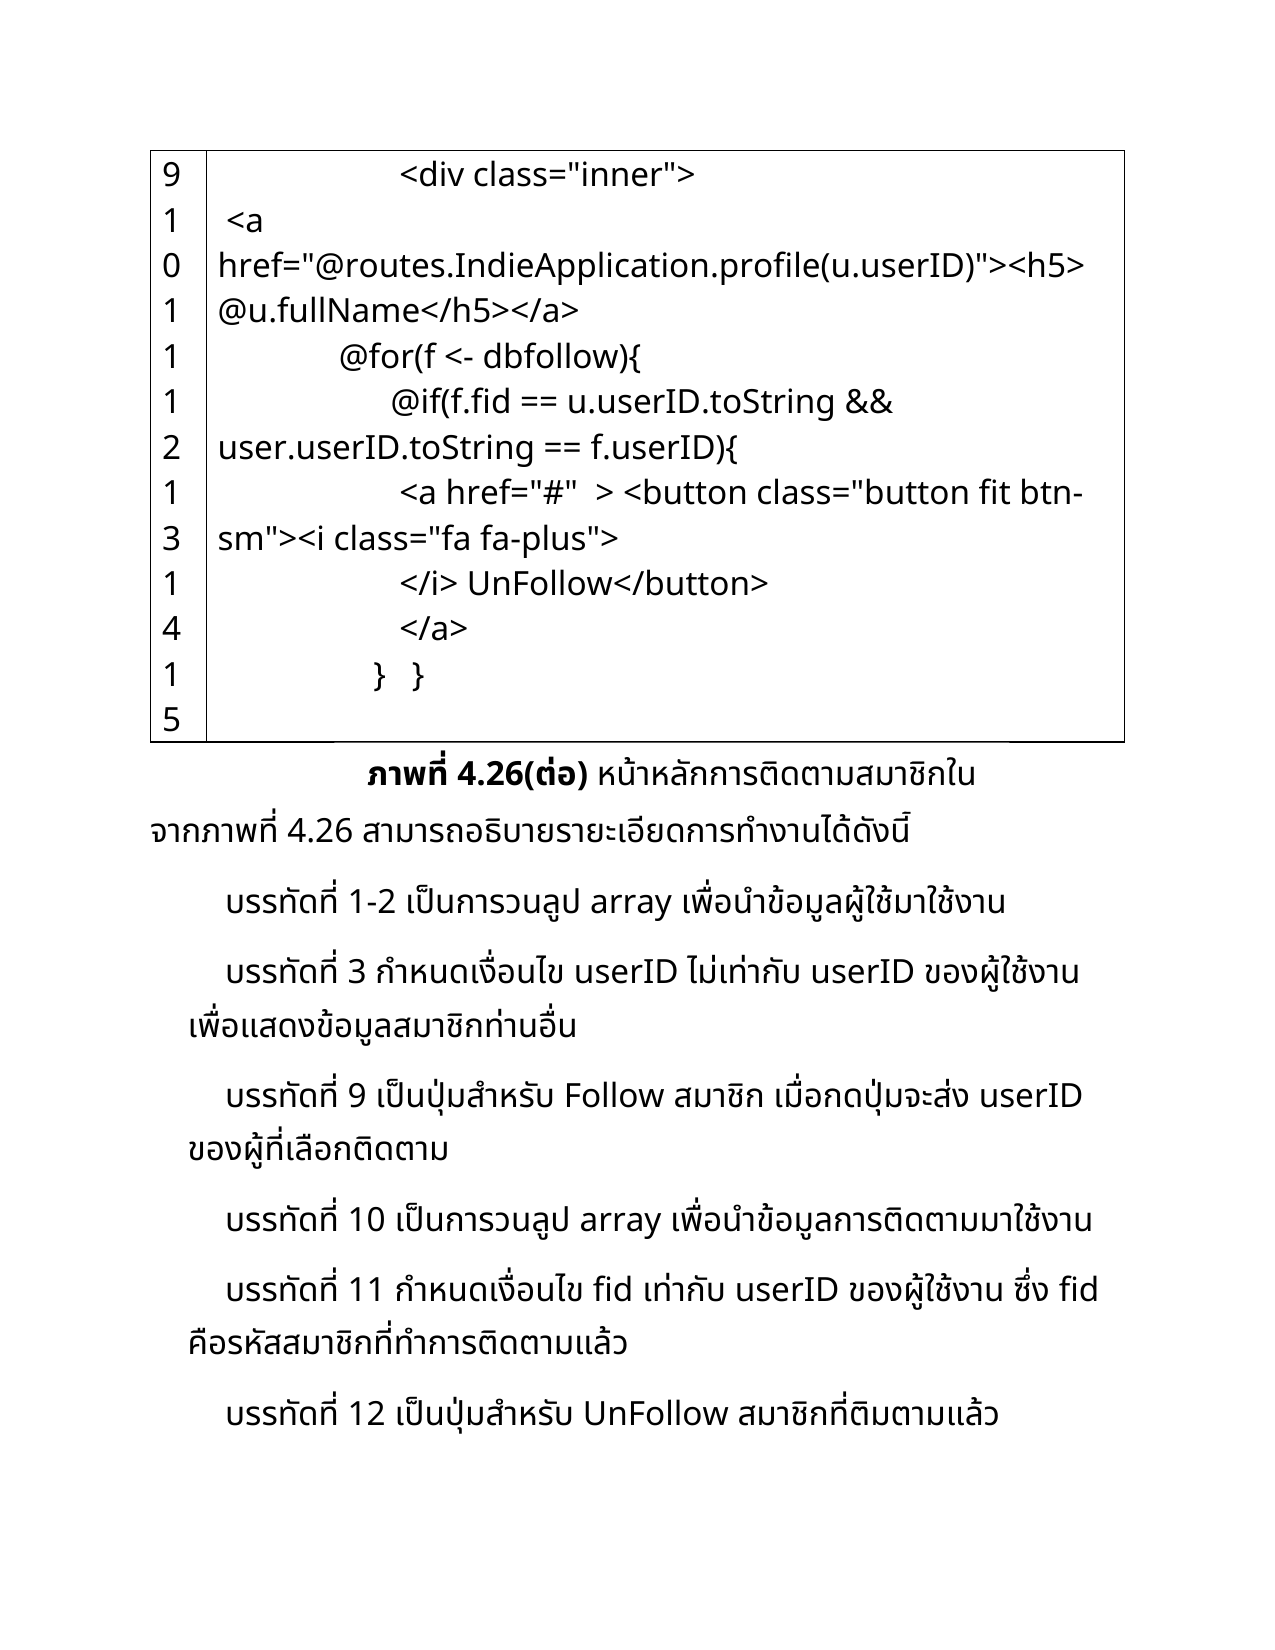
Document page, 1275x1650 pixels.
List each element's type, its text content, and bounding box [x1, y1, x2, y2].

text บรรทัดที่ 12 เป็นปุ่มสำหรับ UnFollow สมาชิกที่ติมตามแล้ว [187, 1389, 1125, 1440]
text บรรทัดที่ 10 เป็นการวนลูป array เพื่อนำข้อมูลการติดตามมาใช้งาน [187, 1195, 1125, 1246]
text บรรทัดที่ 3 กำหนดเงื่อนไข userID ไม่เท่ากับ userID ของผู้ใช้งาน เพื่อแสดงข้อมูลสมาชิกท่านอื่น [187, 948, 1125, 1052]
text จากภาพที่ 4.26 สามารถอธิบายรายะเอียดการทำงานได้ดังนี้ [150, 807, 1125, 858]
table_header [151, 151, 206, 741]
text บรรทัดที่ 1-2 เป็นการวนลูป array เพื่อนำข้อมูลผู้ใช้มาใช้งาน [187, 878, 1125, 928]
text บรรทัดที่ 9 เป็นปุ่มสำหรับ Follow สมาชิก เมื่อกดปุ่มจะส่ง userID ของผู้ที่เลือกติดตาม [187, 1072, 1125, 1176]
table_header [207, 151, 1124, 741]
text บรรทัดที่ 11 กำหนดเงื่อนไข fid เท่ากับ userID ของผู้ใช้งาน ซึ่ง fid คือรหัสสมาชิกที่ทำการติดตามแล้ว [187, 1266, 1125, 1370]
